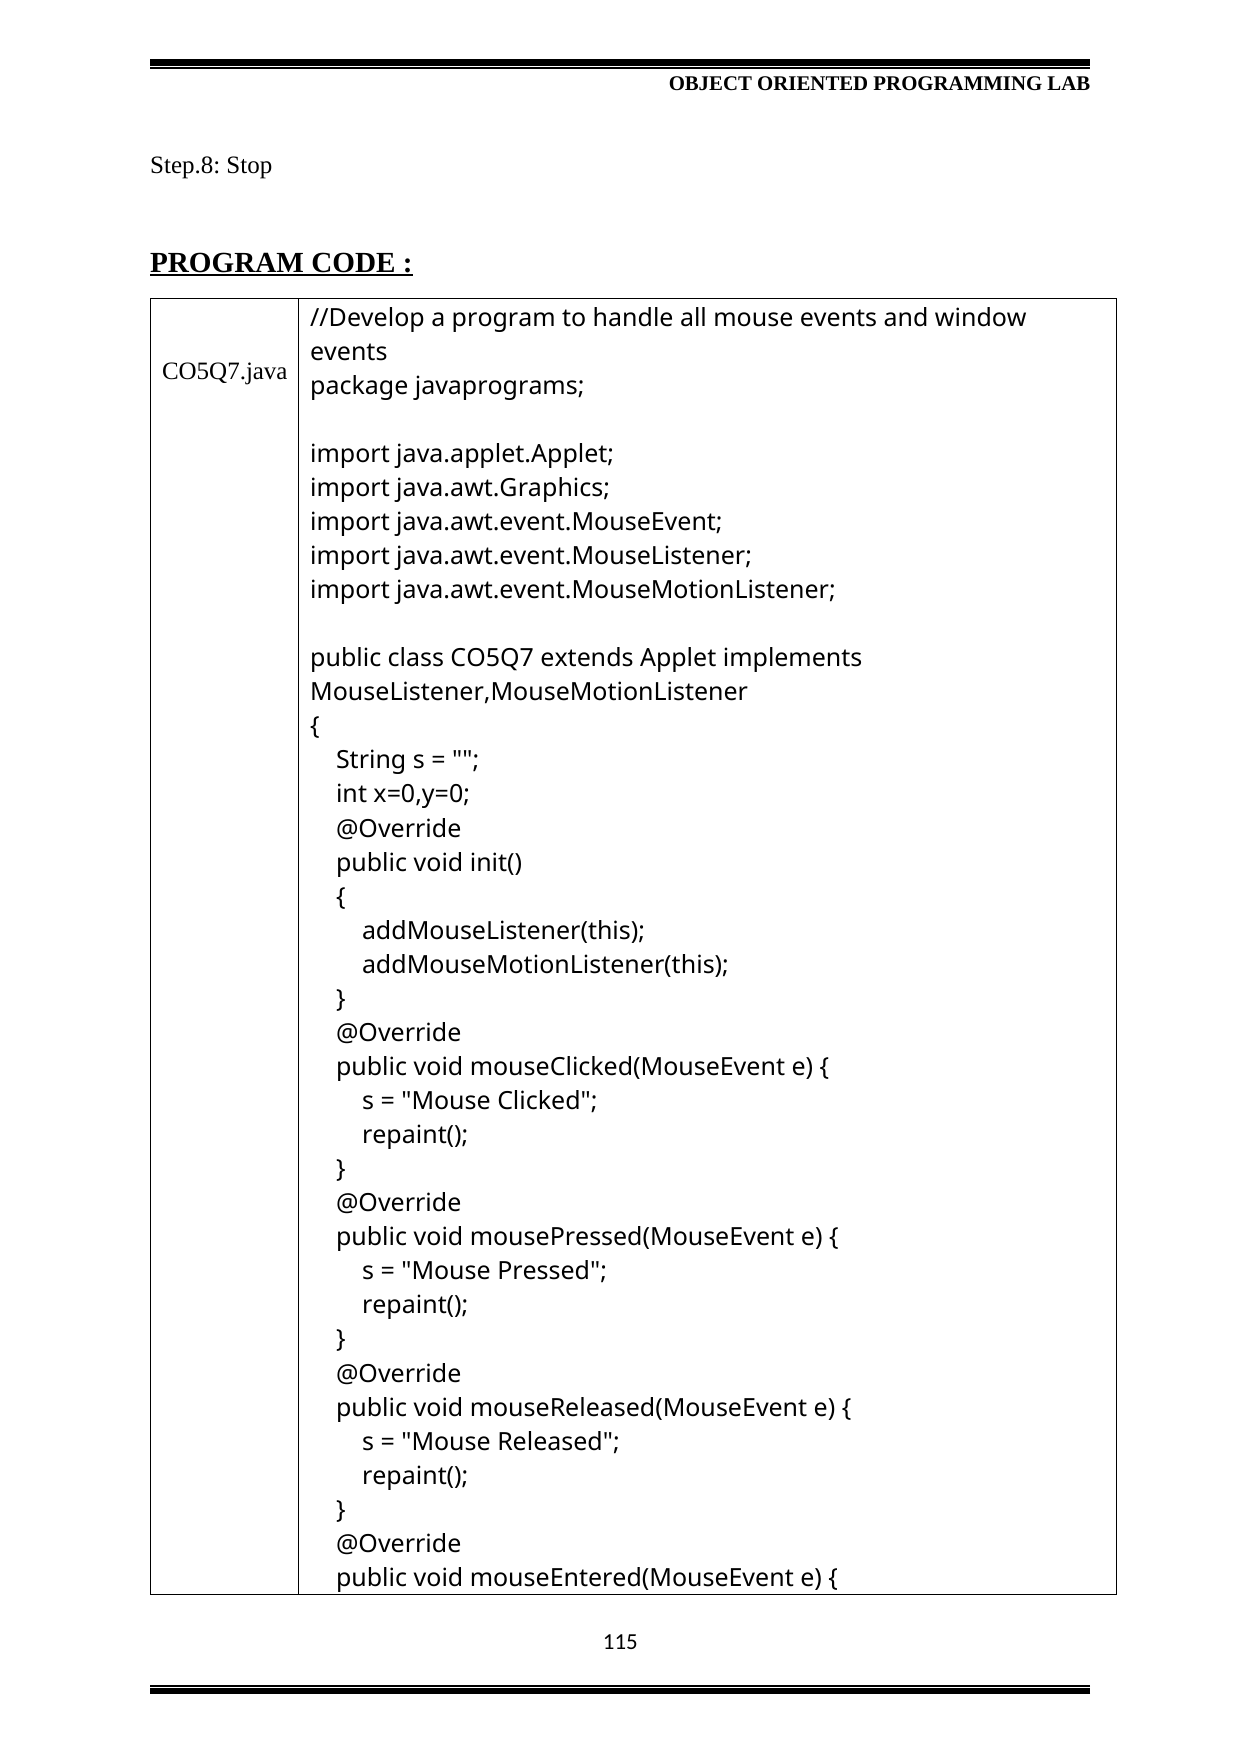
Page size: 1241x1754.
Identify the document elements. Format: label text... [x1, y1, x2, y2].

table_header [299, 299, 1116, 1594]
text Step.8: Stop [150, 150, 1090, 179]
text PROGRAM CODE : [150, 245, 1090, 279]
table_header CO5Q7.java [151, 299, 298, 1594]
